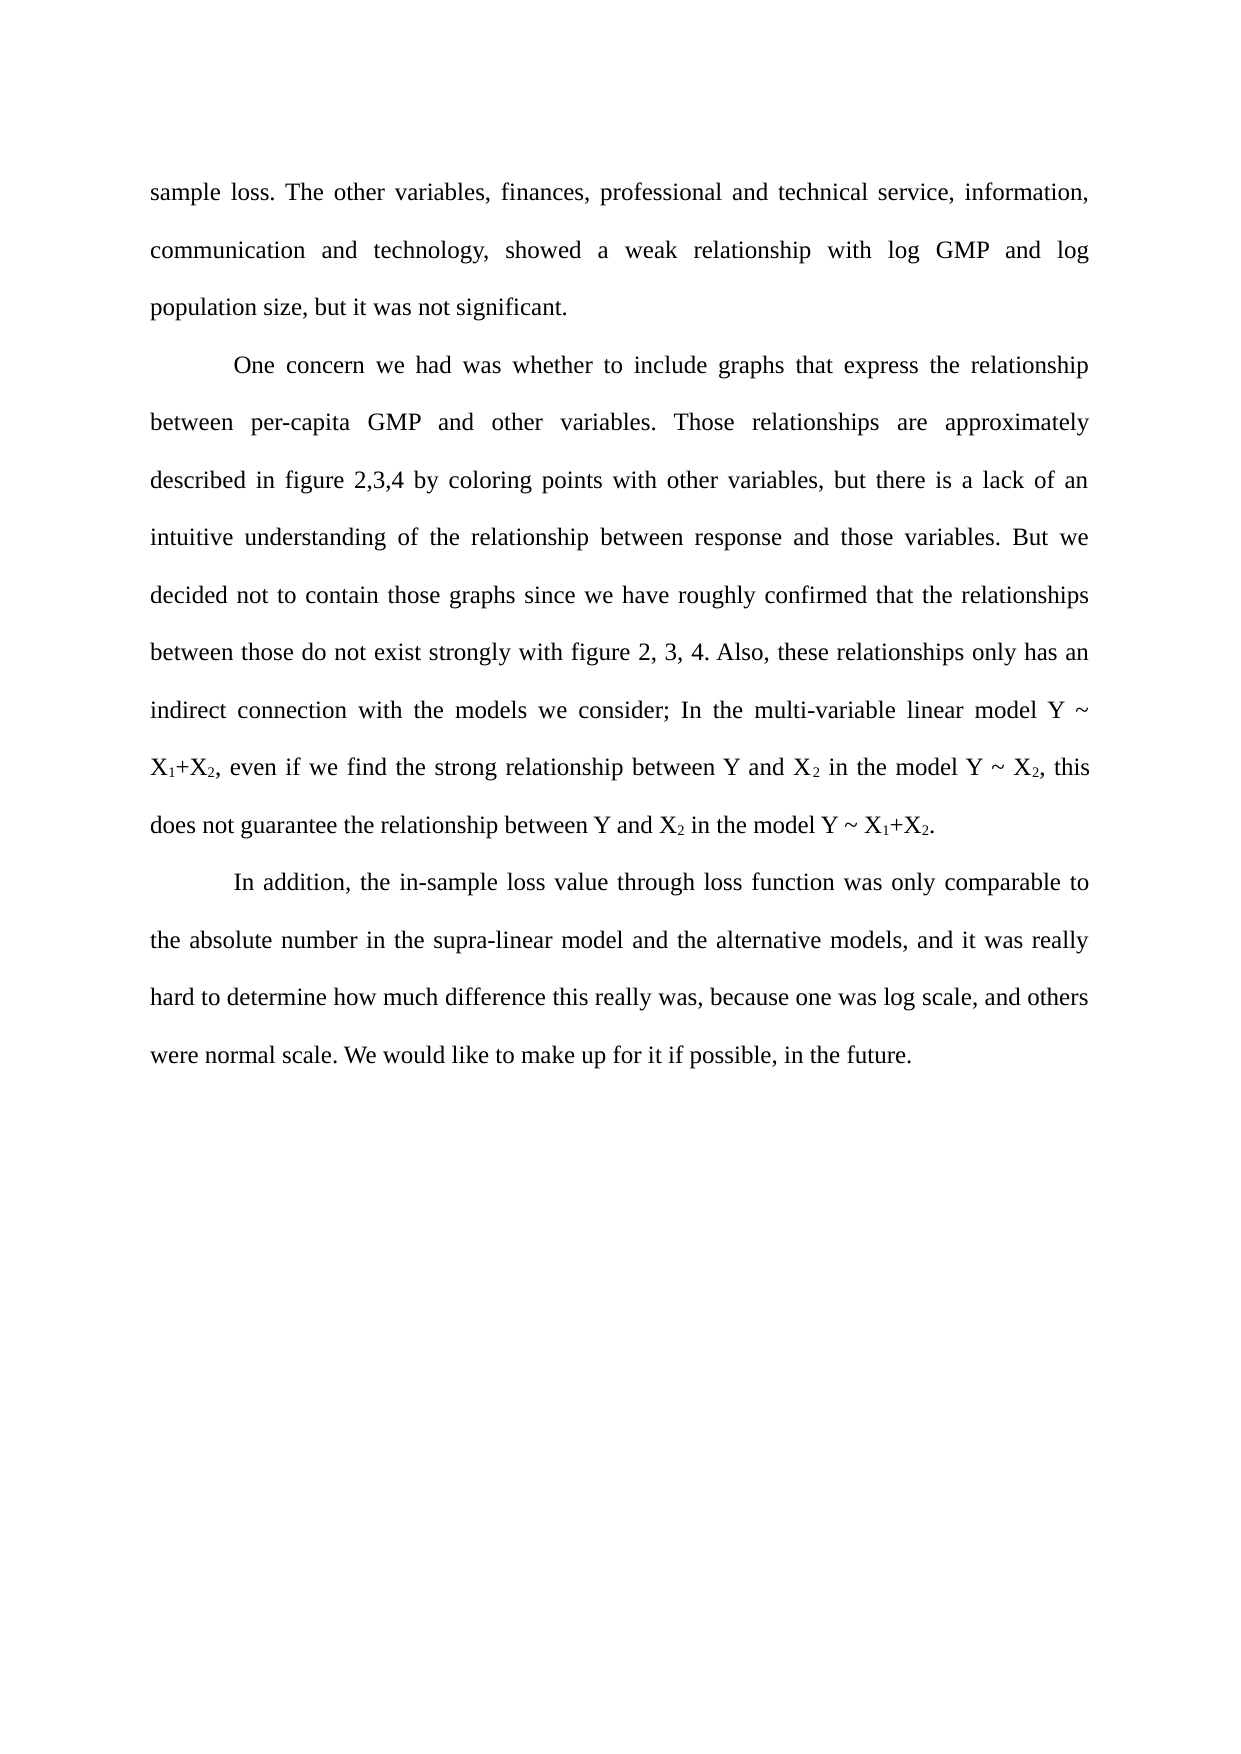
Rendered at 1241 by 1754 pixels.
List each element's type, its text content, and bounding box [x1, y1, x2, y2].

text In addition, the in-sample loss value through loss function was only comparable to the absolute number in the supra-linear model and the alternative models, and it was really hard to determine how much difference this really was, because one was log scale, and others were normal scale. We would like to make up for it if possible, in the future. [150, 867, 1090, 1068]
text One concern we had was whether to include graphs that express the relationship between per-capita GMP and other variables. Those relationships are approximately described in figure 2,3,4 by coloring points with other variables, but there is a lack of an intuitive understanding of the relationship between response and those variables. But we decided not to contain those graphs since we have roughly confirmed that the relationships between those do not exist strongly with figure 2, 3, 4. Also, these relationships only has an indirect connection with the models we consider; In the multi-variable linear model Y ~ X1+X2, even if we find the strong relationship between Y and X2 in the model Y ~ X2, this does not guarantee the relationship between Y and X2 in the model Y ~ X1+X2. [150, 350, 1090, 838]
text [150, 177, 1090, 321]
